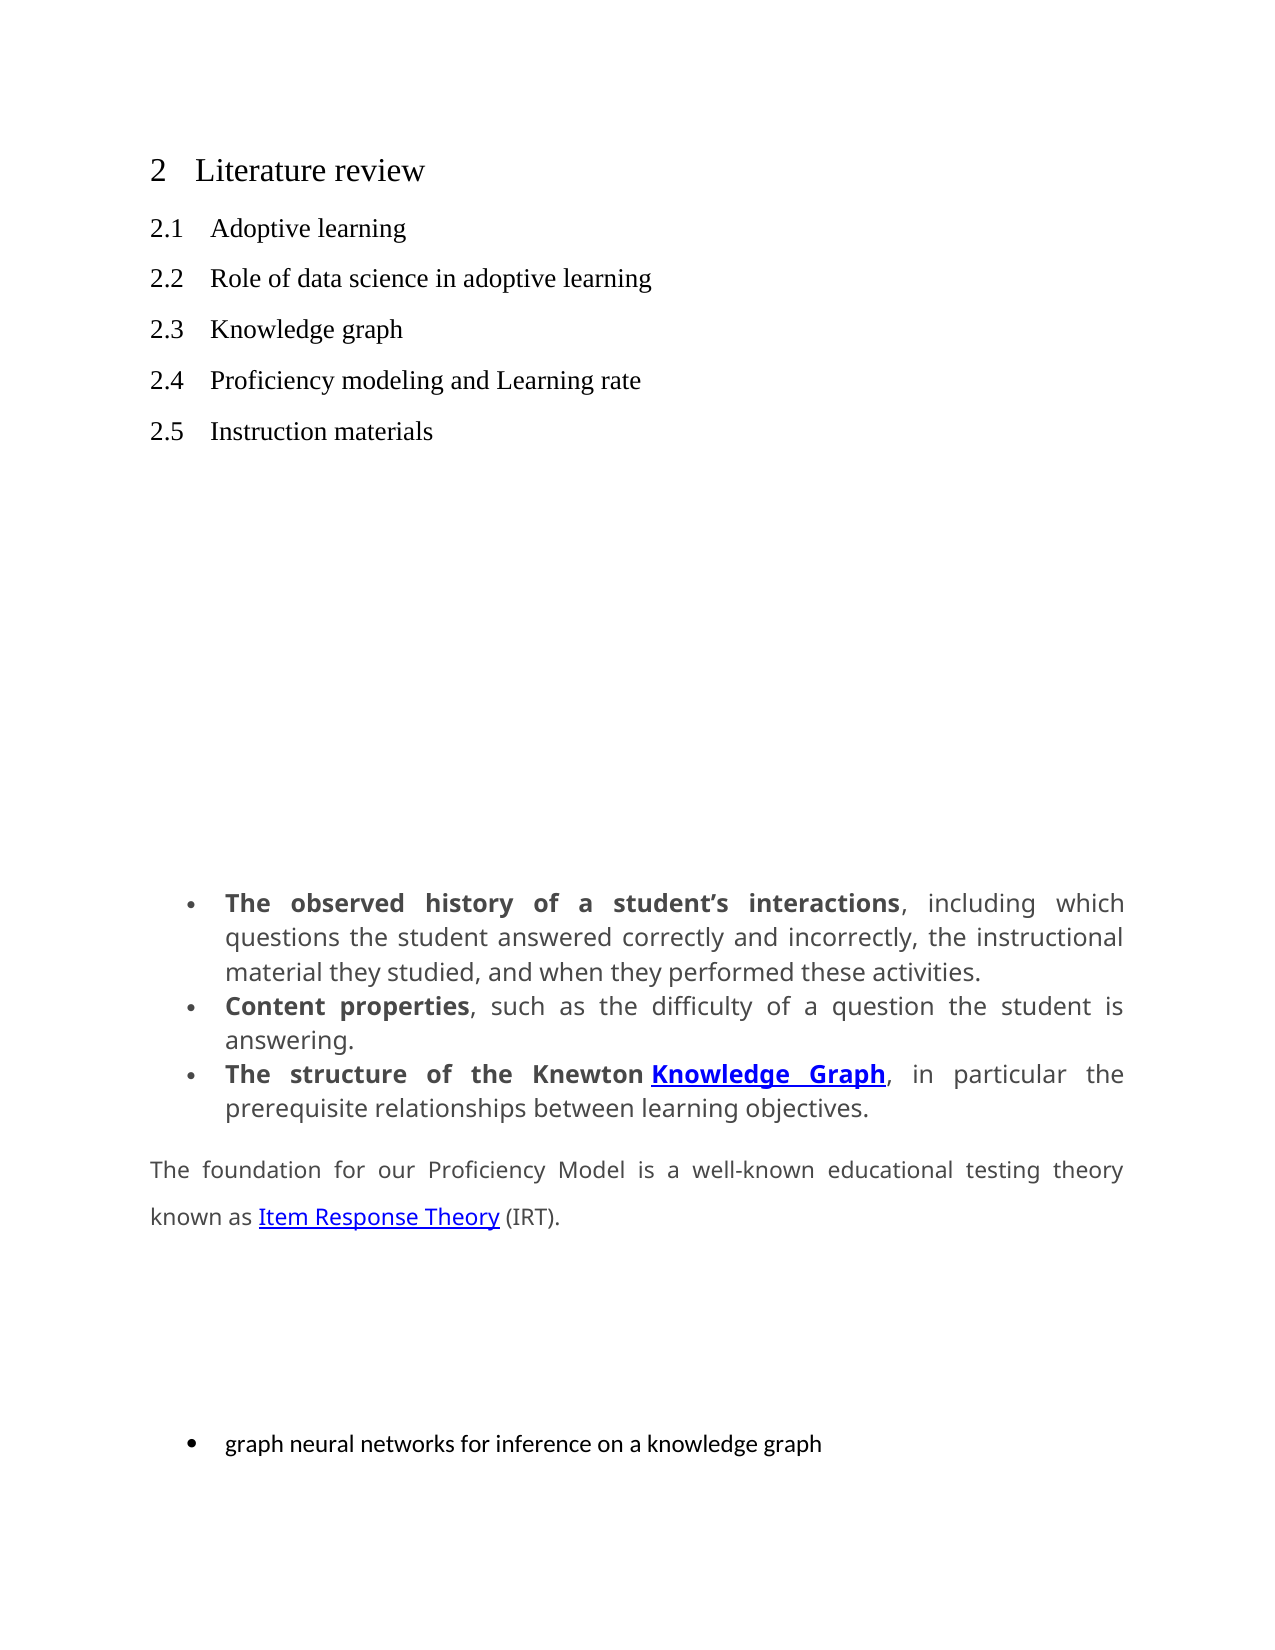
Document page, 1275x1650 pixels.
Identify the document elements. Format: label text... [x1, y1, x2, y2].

subtitle Proficiency modeling and Learning rate [150, 364, 1125, 395]
list The observed history of a student’s interactions, including which questions the student answered correctly and incorrectly, the instructional material they studied, and when they performed these activities. [187, 886, 1125, 988]
subtitle Role of data science in adoptive learning [150, 262, 1125, 294]
text The foundation for our Proficiency Model is a well-known educational testing theory known as Item Response Theory (IRT). [150, 1154, 1125, 1232]
subtitle Literature review [150, 150, 1125, 188]
list Content properties, such as the difficulty of a question the student is answering. [187, 988, 1125, 1056]
subtitle Knowledge graph [150, 313, 1125, 344]
list graph neural networks for inference on a knowledge graph [187, 1429, 1125, 1459]
list The structure of the Knewton Knowledge Graph, in particular the prerequisite relationships between learning objectives. [187, 1056, 1125, 1124]
subtitle Instruction materials [150, 415, 1125, 446]
subtitle Adoptive learning [150, 212, 1125, 243]
